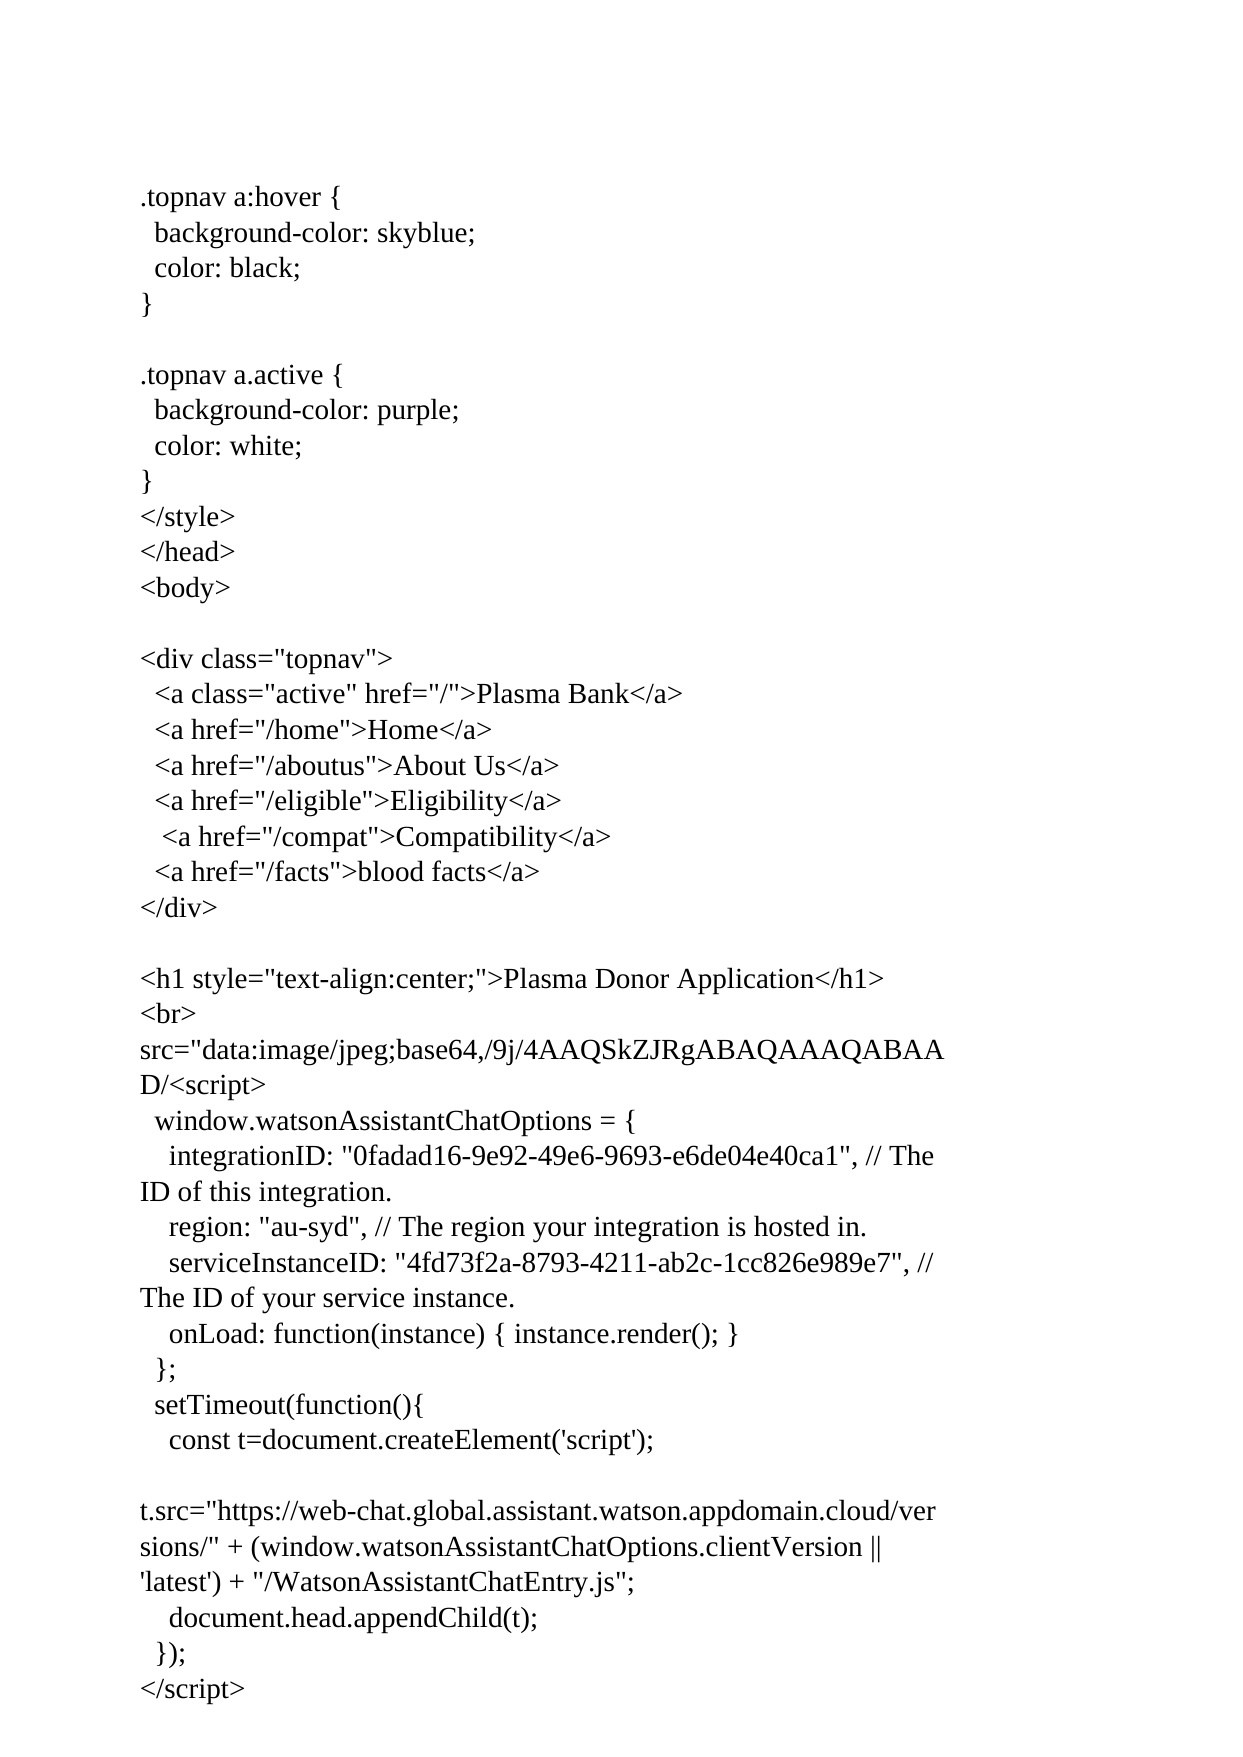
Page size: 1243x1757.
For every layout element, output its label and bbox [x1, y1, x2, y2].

text [139, 144, 945, 1705]
